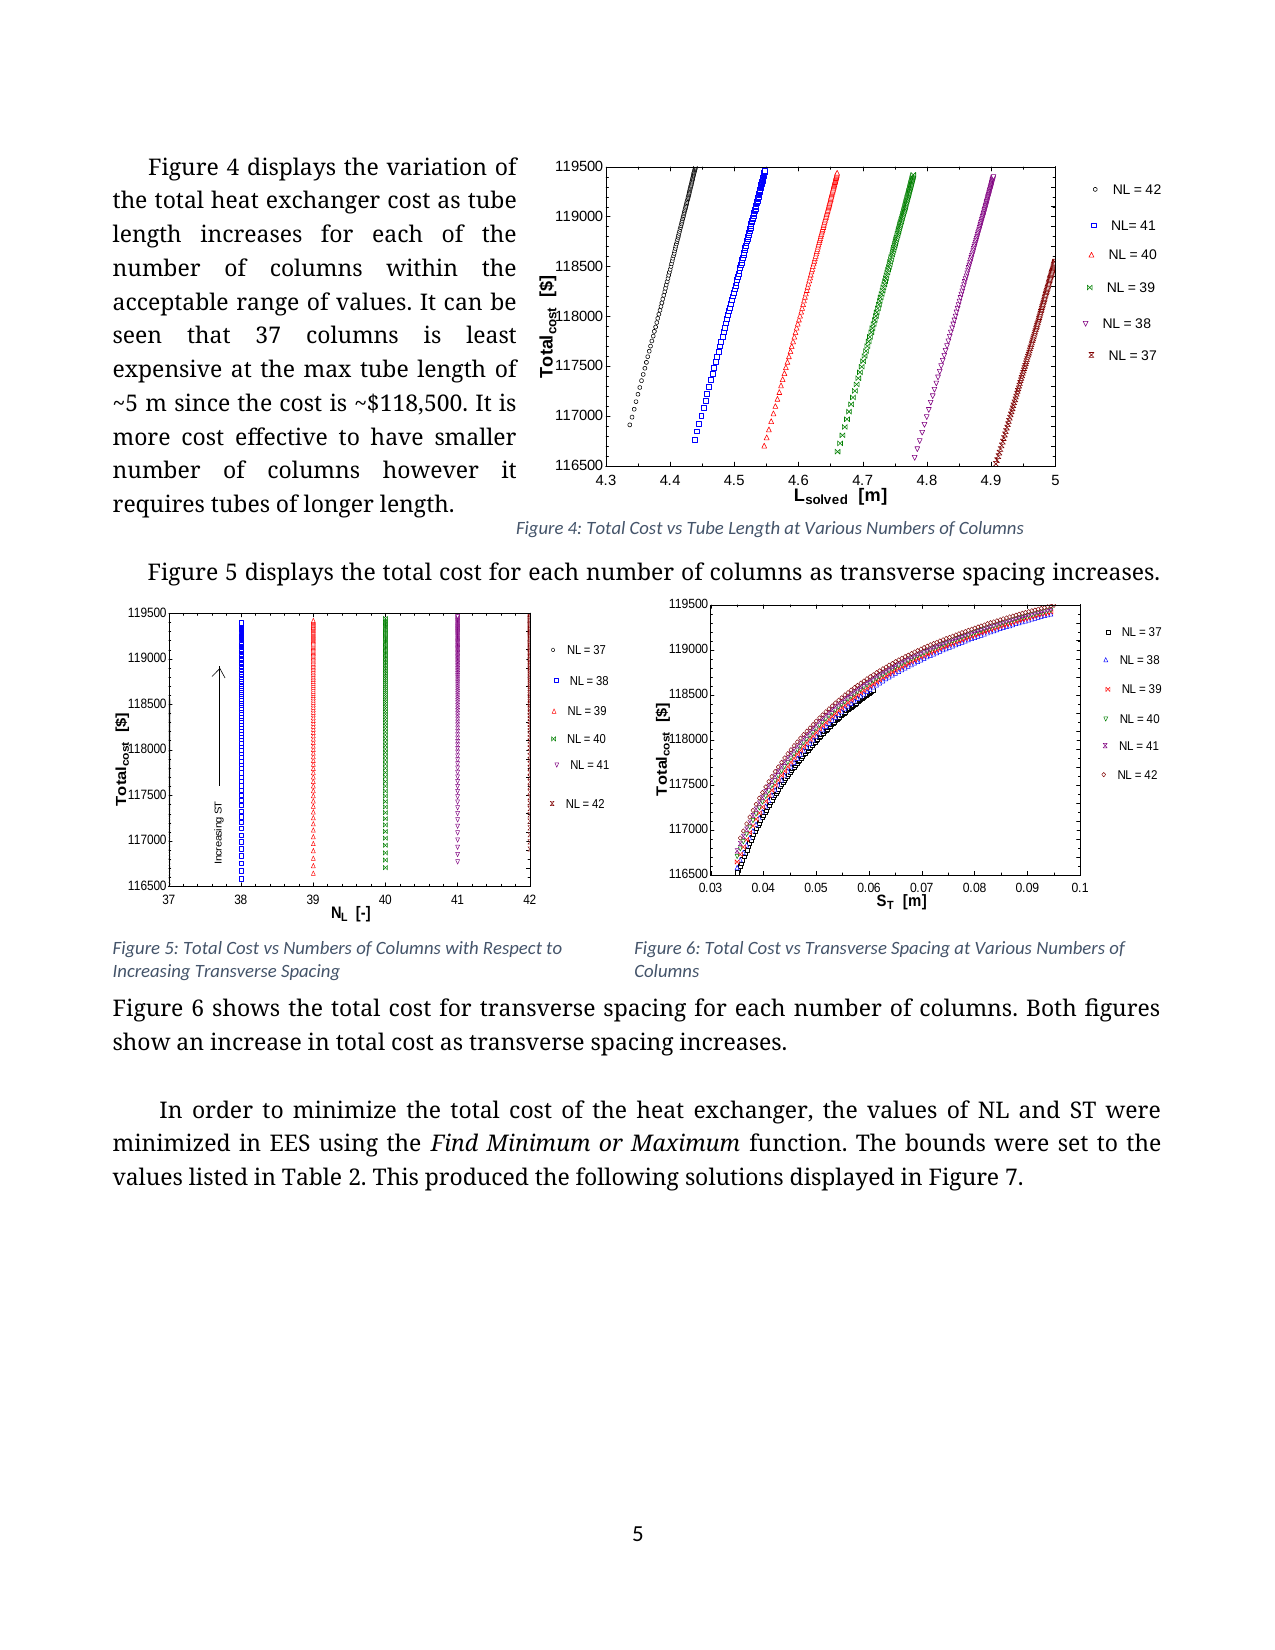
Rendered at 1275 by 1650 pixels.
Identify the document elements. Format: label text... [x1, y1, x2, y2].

text Figure 4 displays the variation of the total heat exchanger cost as tube length increases for each of the number of columns within the acceptable range of values. It can be seen that 37 columns is least expensive at the max tube length of ~5 m since the cost is ~$118,500. It is more cost effective to have smaller number of columns however it requires tubes of longer length. [112, 151, 1163, 519]
text Figure 5 displays the total cost for each number of columns as transverse spacing increases. Figure 6 shows the total cost for transverse spacing for each number of columns. Both figures show an increase in total cost as transverse spacing increases. [112, 556, 1162, 1057]
text In order to minimize the total cost of the heat exchanger, the values of NL and ST were minimized in EES using the Find Minimum or Maximum function. The bounds were set to the values listed in Table 2. This produced the following solutions displayed in Figure 7. [112, 1094, 1162, 1192]
